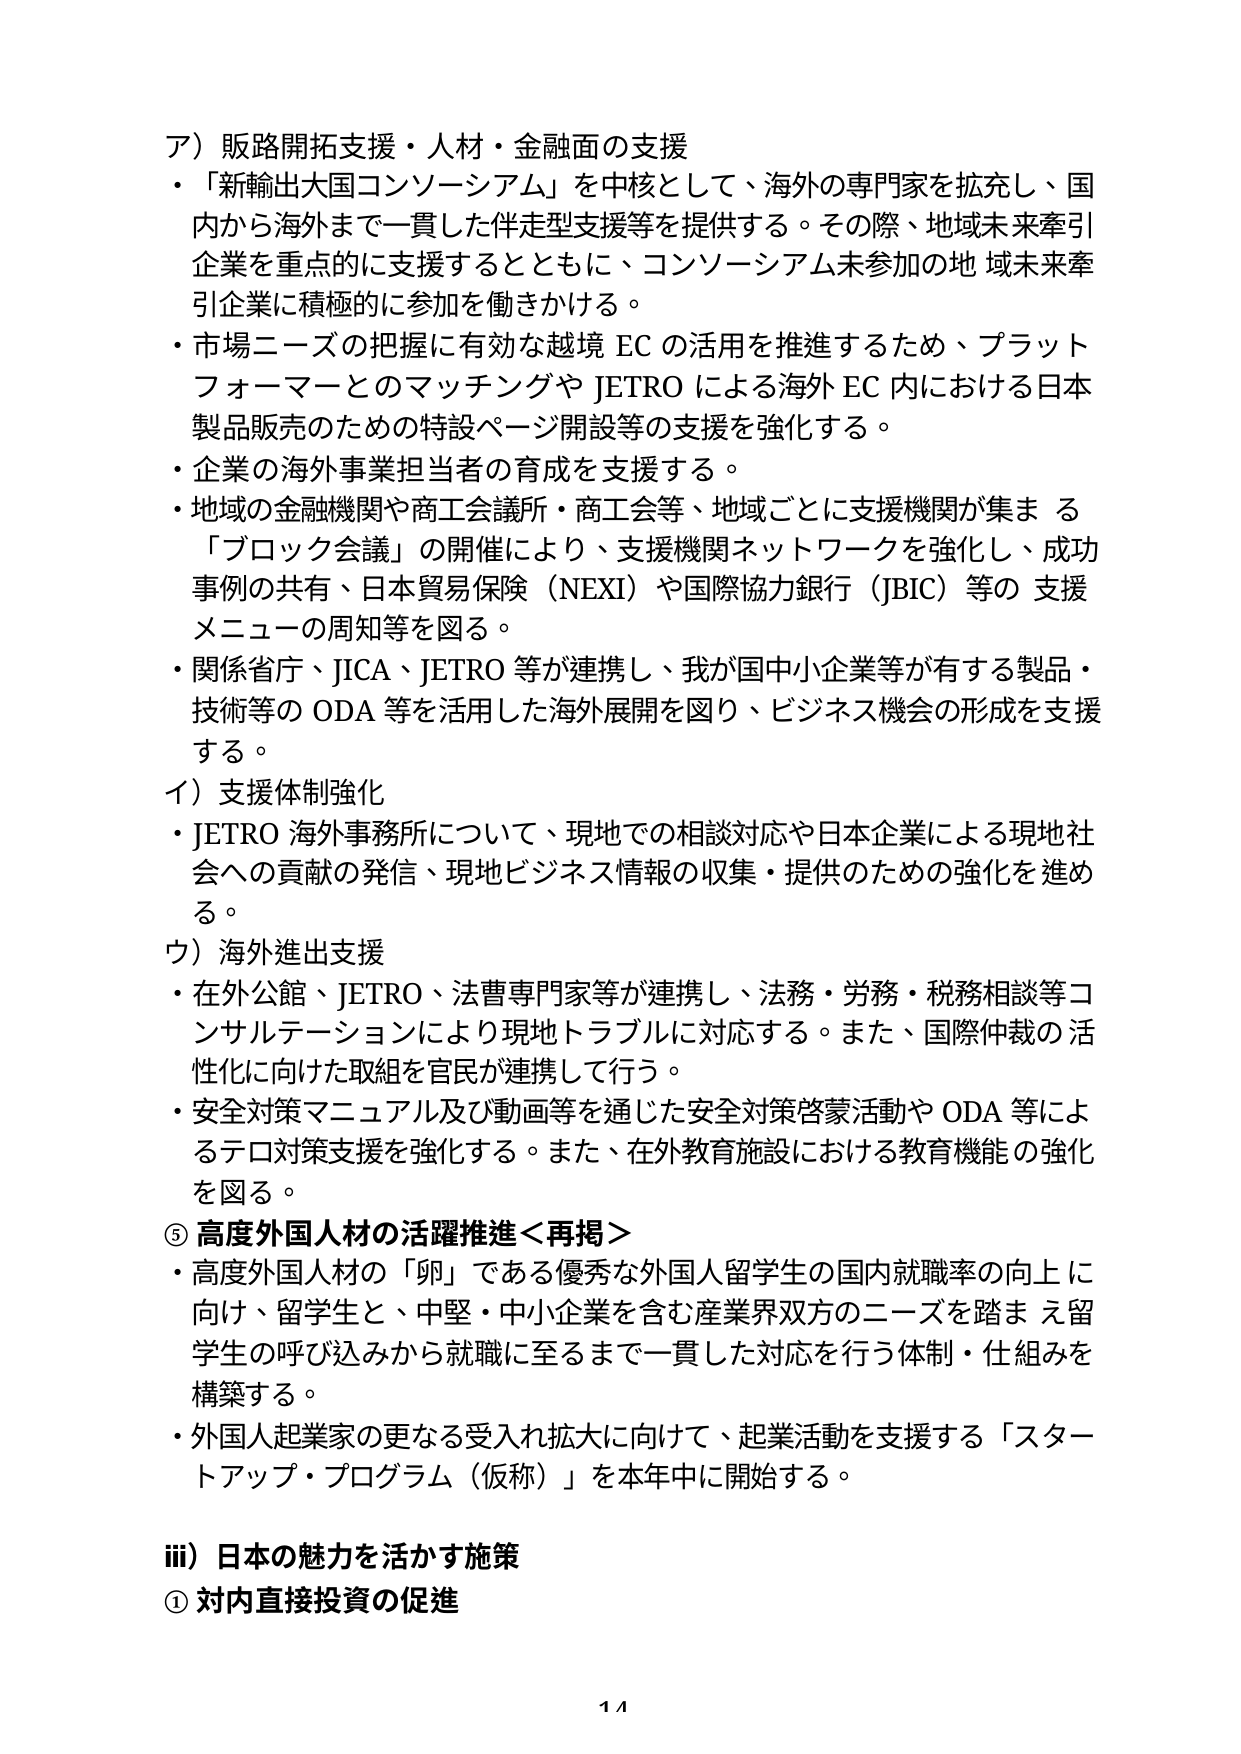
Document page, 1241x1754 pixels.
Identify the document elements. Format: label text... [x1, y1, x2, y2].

text ・在外公館、JETRO、法曹専門家等が連携し、法務・労務・税務相談等コ ンサルテーションにより現地トラブルに対応する。また、国際仲裁の活性化に向けた取組を官民が連携して行う。 [163, 974, 1096, 1091]
text ウ）海外進出支援 [163, 932, 1121, 972]
text ・JETRO 海外事務所について、現地での相談対応や日本企業による現地社会への貢献の発信、現地ビジネス情報の収集・提供のための強化を進める。 [163, 813, 1096, 932]
text ・高度外国人材の「卵」である優秀な外国人留学生の国内就職率の向上 に向け、留学生と、中堅・中小企業を含む産業界双方のニーズを踏ま え留学生の呼び込みから就職に至るまで一貫した対応を行う体制・仕組みを構築する。 [163, 1252, 1095, 1414]
subtitle ⅲ）日本の魅力を活かす施策 [163, 1536, 1121, 1576]
text ・安全対策マニュアル及び動画等を通じた安全対策啓蒙活動や ODA 等によるテロ対策支援を強化する。また、在外教育施設における教育機能の強化を図る。 [163, 1091, 1096, 1212]
text イ）支援体制強化 [163, 772, 1121, 811]
text ① 対内直接投資の促進 [163, 1581, 1121, 1620]
text ・「新輸出大国コンソーシアム」を中核として、海外の専門家を拡充し、国内から海外まで一貫した伴走型支援等を提供する。その際、地域未来牽引企業を重点的に支援するとともに、コンソーシアム未参加の地 域未来牽引企業に積極的に参加を働きかける。 [163, 165, 1096, 324]
text ・外国人起業家の更なる受入れ拡大に向けて、起業活動を支援する「スタートアップ・プログラム（仮称）」を本年中に開始する。 [163, 1416, 1095, 1496]
text ・企業の海外事業担当者の育成を支援する。 [163, 449, 1121, 489]
text ・関係省庁、JICA、JETRO 等が連携し、我が国中小企業等が有する製品・技術等の ODA 等を活用した海外展開を図り、ビジネス機会の形成を支援する。 [163, 650, 1102, 771]
text ア）販路開拓支援・人材・金融面の支援 [163, 127, 1121, 164]
text ・地域の金融機関や商工会議所・商工会等、地域ごとに支援機関が集ま る「ブロック会議」の開催により、支援機関ネットワークを強化し、成功事例の共有、日本貿易保険（NEXI）や国際協力銀行（JBIC）等の 支援メニューの周知等を図る。 [163, 489, 1111, 648]
text ・市場ニーズの把握に有効な越境 EC の活用を推進するため、プラットフォーマーとのマッチングや JETRO による海外 EC 内における日本製品販売のための特設ページ開設等の支援を強化する。 [163, 326, 1094, 447]
subtitle ⑤ 高度外国人材の活躍推進＜再掲＞ [163, 1214, 1121, 1252]
